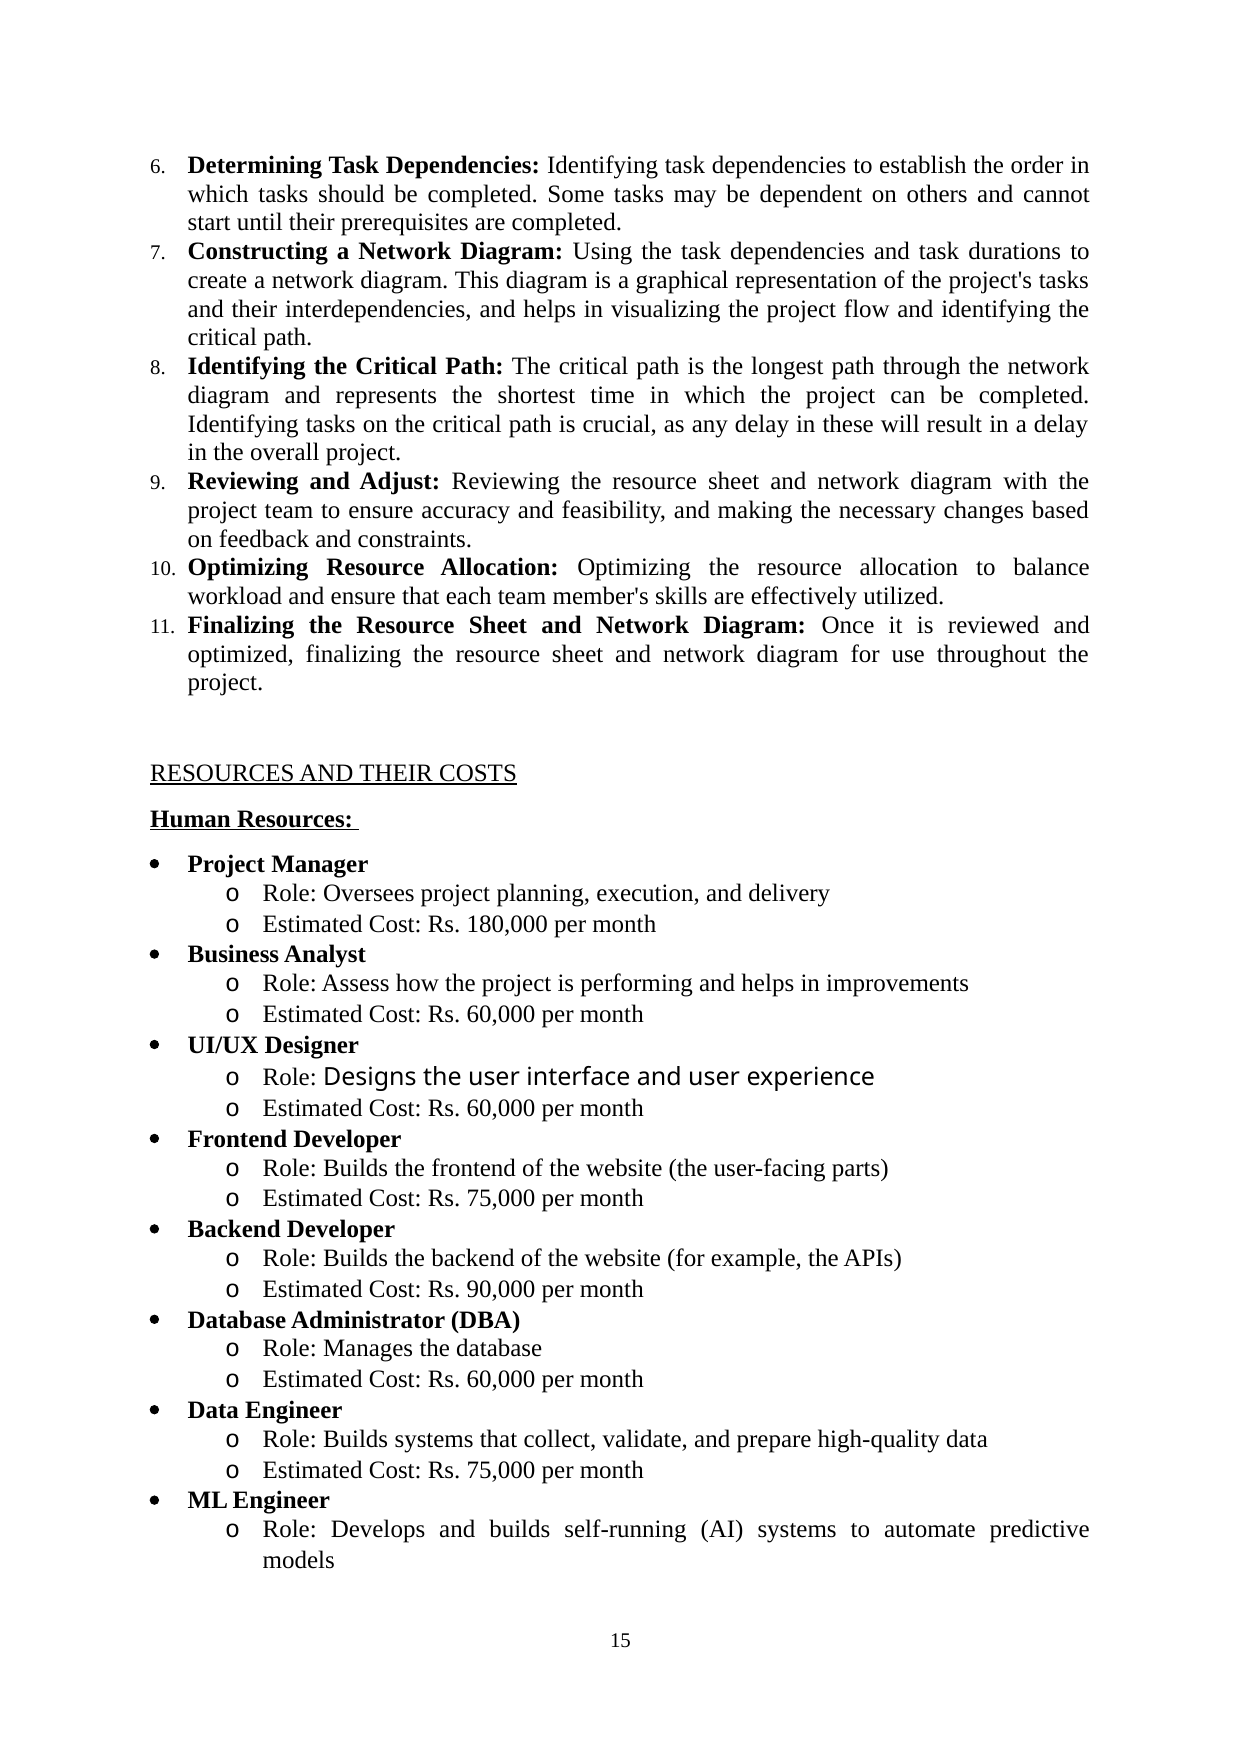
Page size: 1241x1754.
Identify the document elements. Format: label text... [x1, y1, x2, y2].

list Role: Develops and builds self-running (AI) systems to automate predictive models [225, 1514, 1090, 1574]
text Human Resources: [150, 804, 1090, 832]
list Business Analyst [150, 939, 1090, 968]
list Estimated Cost: Rs. 60,000 per month [225, 1093, 1090, 1124]
list Frontend Developer [150, 1124, 1090, 1153]
list Estimated Cost: Rs. 180,000 per month [225, 909, 1090, 939]
list Optimizing Resource Allocation: Optimizing the resource allocation to balance workload and ensure that each team member's skills are effectively utilized. [150, 552, 1090, 610]
list ML Engineer [150, 1486, 1090, 1514]
list Estimated Cost: Rs. 60,000 per month [225, 1364, 1090, 1395]
list Reviewing and Adjust: Reviewing the resource sheet and network diagram with the project team to ensure accuracy and feasibility, and making the necessary changes based on feedback and constraints. [150, 466, 1090, 552]
list Determining Task Dependencies: Identifying task dependencies to establish the order in which tasks should be completed. Some tasks may be dependent on others and cannot start until their prerequisites are completed. [150, 150, 1090, 236]
list Database Administrator (DBA) [150, 1305, 1090, 1333]
list Role: Manages the database [225, 1333, 1090, 1364]
list Role: Assess how the project is performing and helps in improvements [225, 968, 1090, 999]
list Role: Builds the frontend of the website (the user-facing parts) [225, 1153, 1090, 1183]
list Project Manager [150, 849, 1090, 878]
list Estimated Cost: Rs. 60,000 per month [225, 999, 1090, 1030]
text RESOURCES AND THEIR COSTS [150, 758, 1090, 787]
list Finalizing the Resource Sheet and Network Diagram: Once it is reviewed and optimized, finalizing the resource sheet and network diagram for use throughout the project. [150, 610, 1090, 696]
list Role: Designs the user interface and user experience [225, 1059, 1090, 1093]
list Backend Developer [150, 1214, 1090, 1243]
list Estimated Cost: Rs. 75,000 per month [225, 1455, 1090, 1486]
list Estimated Cost: Rs. 90,000 per month [225, 1274, 1090, 1305]
list Estimated Cost: Rs. 75,000 per month [225, 1183, 1090, 1214]
list Role: Builds the backend of the website (for example, the APIs) [225, 1243, 1090, 1274]
list UI/UX Designer [150, 1030, 1090, 1059]
list Role: Builds systems that collect, validate, and prepare high-quality data [225, 1424, 1090, 1455]
list Data Engineer [150, 1395, 1090, 1424]
list Role: Oversees project planning, execution, and delivery [225, 878, 1090, 909]
list Constructing a Network Diagram: Using the task dependencies and task durations to create a network diagram. This diagram is a graphical representation of the project's tasks and their interdependencies, and helps in visualizing the project flow and identifying the critical path. [150, 236, 1090, 351]
list Identifying the Critical Path: The critical path is the longest path through the network diagram and represents the shortest time in which the project can be completed. Identifying tasks on the critical path is crucial, as any delay in these will result in a delay in the overall project. [150, 351, 1090, 466]
